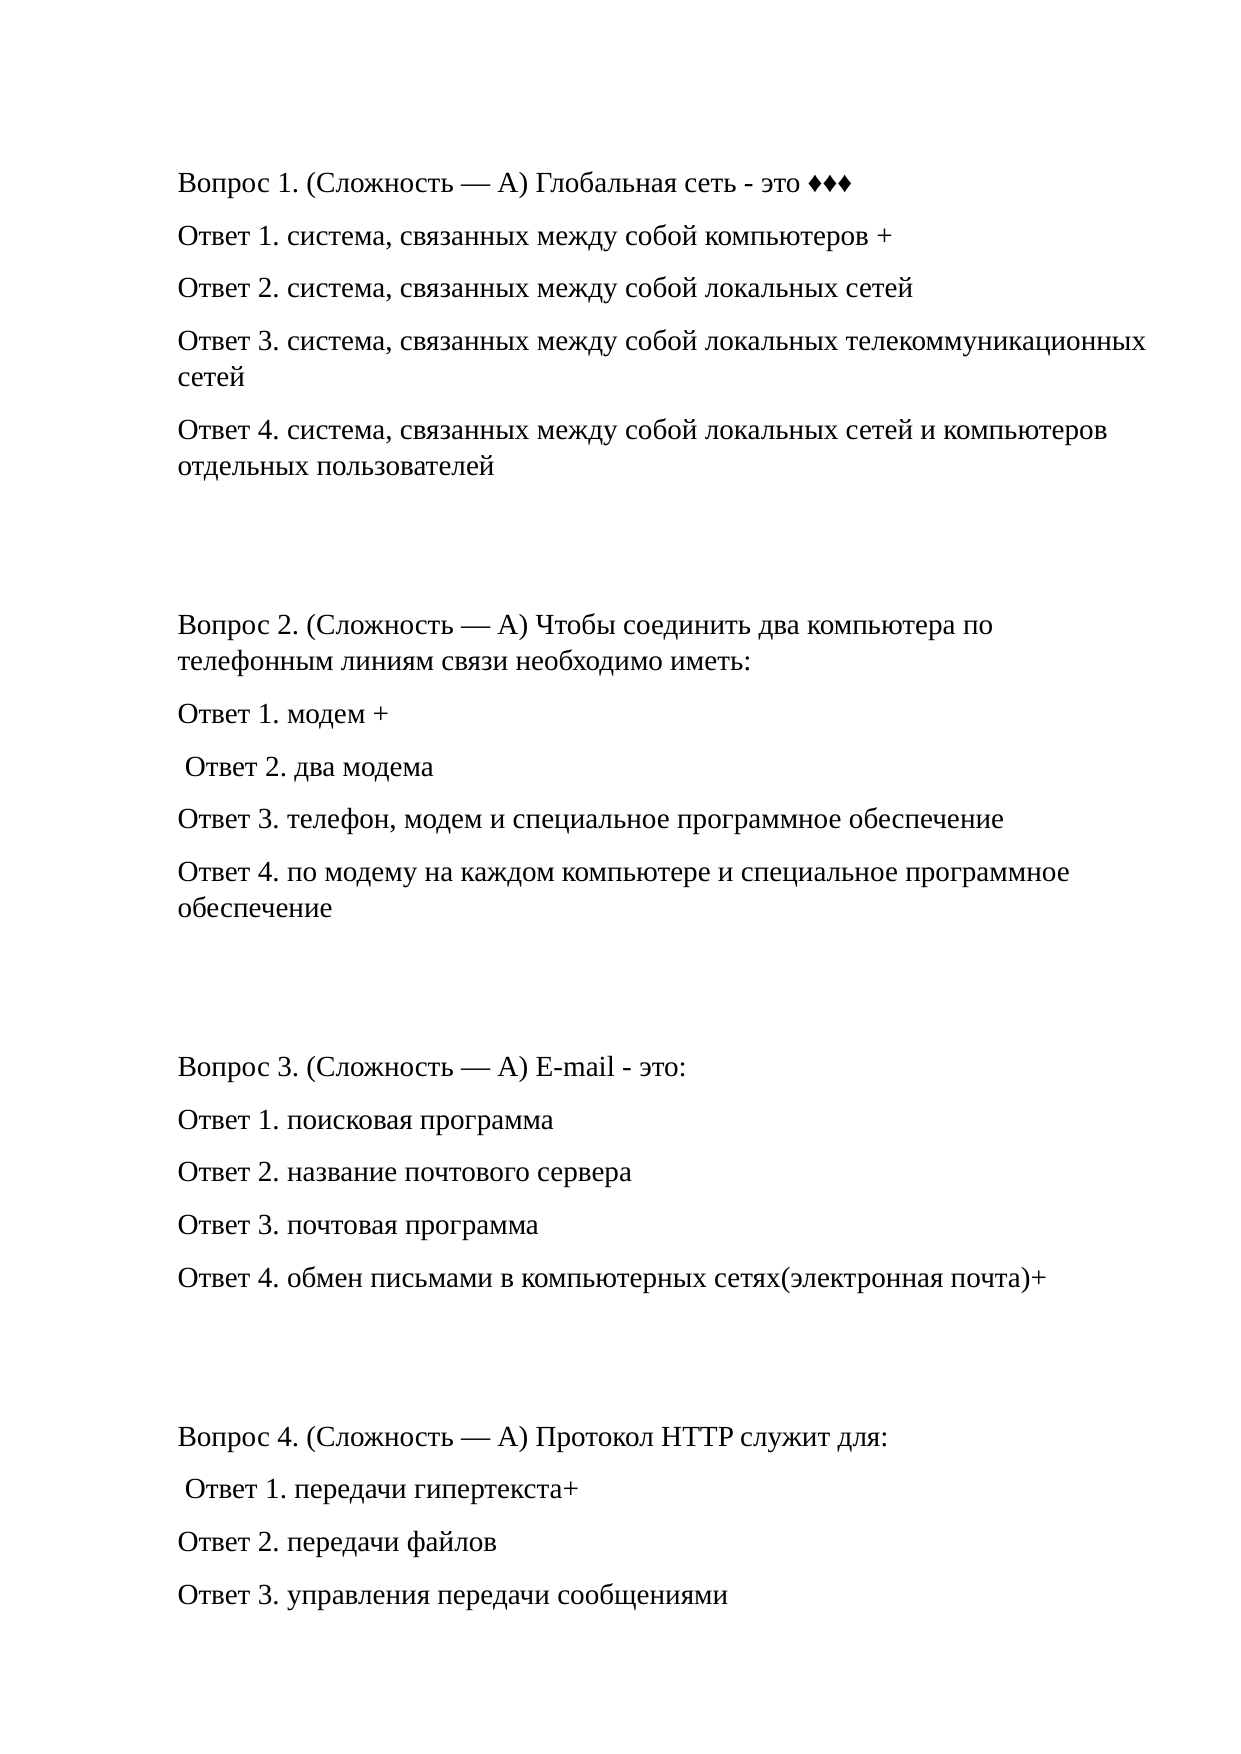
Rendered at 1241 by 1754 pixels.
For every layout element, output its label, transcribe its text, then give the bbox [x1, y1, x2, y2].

text Ответ 4. обмен письмами в компьютерных сетях(электронная почта)+ [177, 1260, 1152, 1294]
text Ответ 3. почтовая программа [177, 1207, 1152, 1241]
text Вопрос 4. (Сложность — А) Протокол HTTP служит для: [177, 1419, 1152, 1452]
text Ответ 1. система, связанных между собой компьютеров + [177, 218, 1152, 251]
text Вопрос 1. (Сложность — А) Глобальная сеть - это ♦♦♦ [177, 165, 1152, 198]
text Ответ 2. передачи файлов [177, 1524, 1152, 1558]
text Вопрос 3. (Сложность — A) E-mail - это: [177, 1049, 1152, 1082]
text Ответ 2. название почтового сервера [177, 1154, 1152, 1188]
text Ответ 4. система, связанных между собой локальных сетей и компьютеров отдельных пользователей [177, 412, 1152, 482]
text Вопрос 2. (Сложность — А) Чтобы соединить два компьютера по телефонным линиям связи необходимо иметь: [177, 607, 1152, 677]
text Ответ 4. по модему на каждом компьютере и специальное программное обеспечение [177, 854, 1152, 924]
text Ответ 1. поисковая программа [177, 1102, 1152, 1135]
text Ответ 1. передачи гипертекста+ [177, 1471, 1152, 1505]
text Ответ 1. модем + [177, 696, 1152, 729]
text Ответ 2. система, связанных между собой локальных сетей [177, 271, 1152, 304]
text Ответ 3. система, связанных между собой локальных телекоммуникационных сетей [177, 323, 1152, 393]
text Ответ 2. два модема [177, 749, 1152, 782]
text Ответ 3. управления передачи сообщениями [177, 1577, 1152, 1611]
text Ответ 3. телефон, модем и специальное программное обеспечение [177, 802, 1152, 835]
